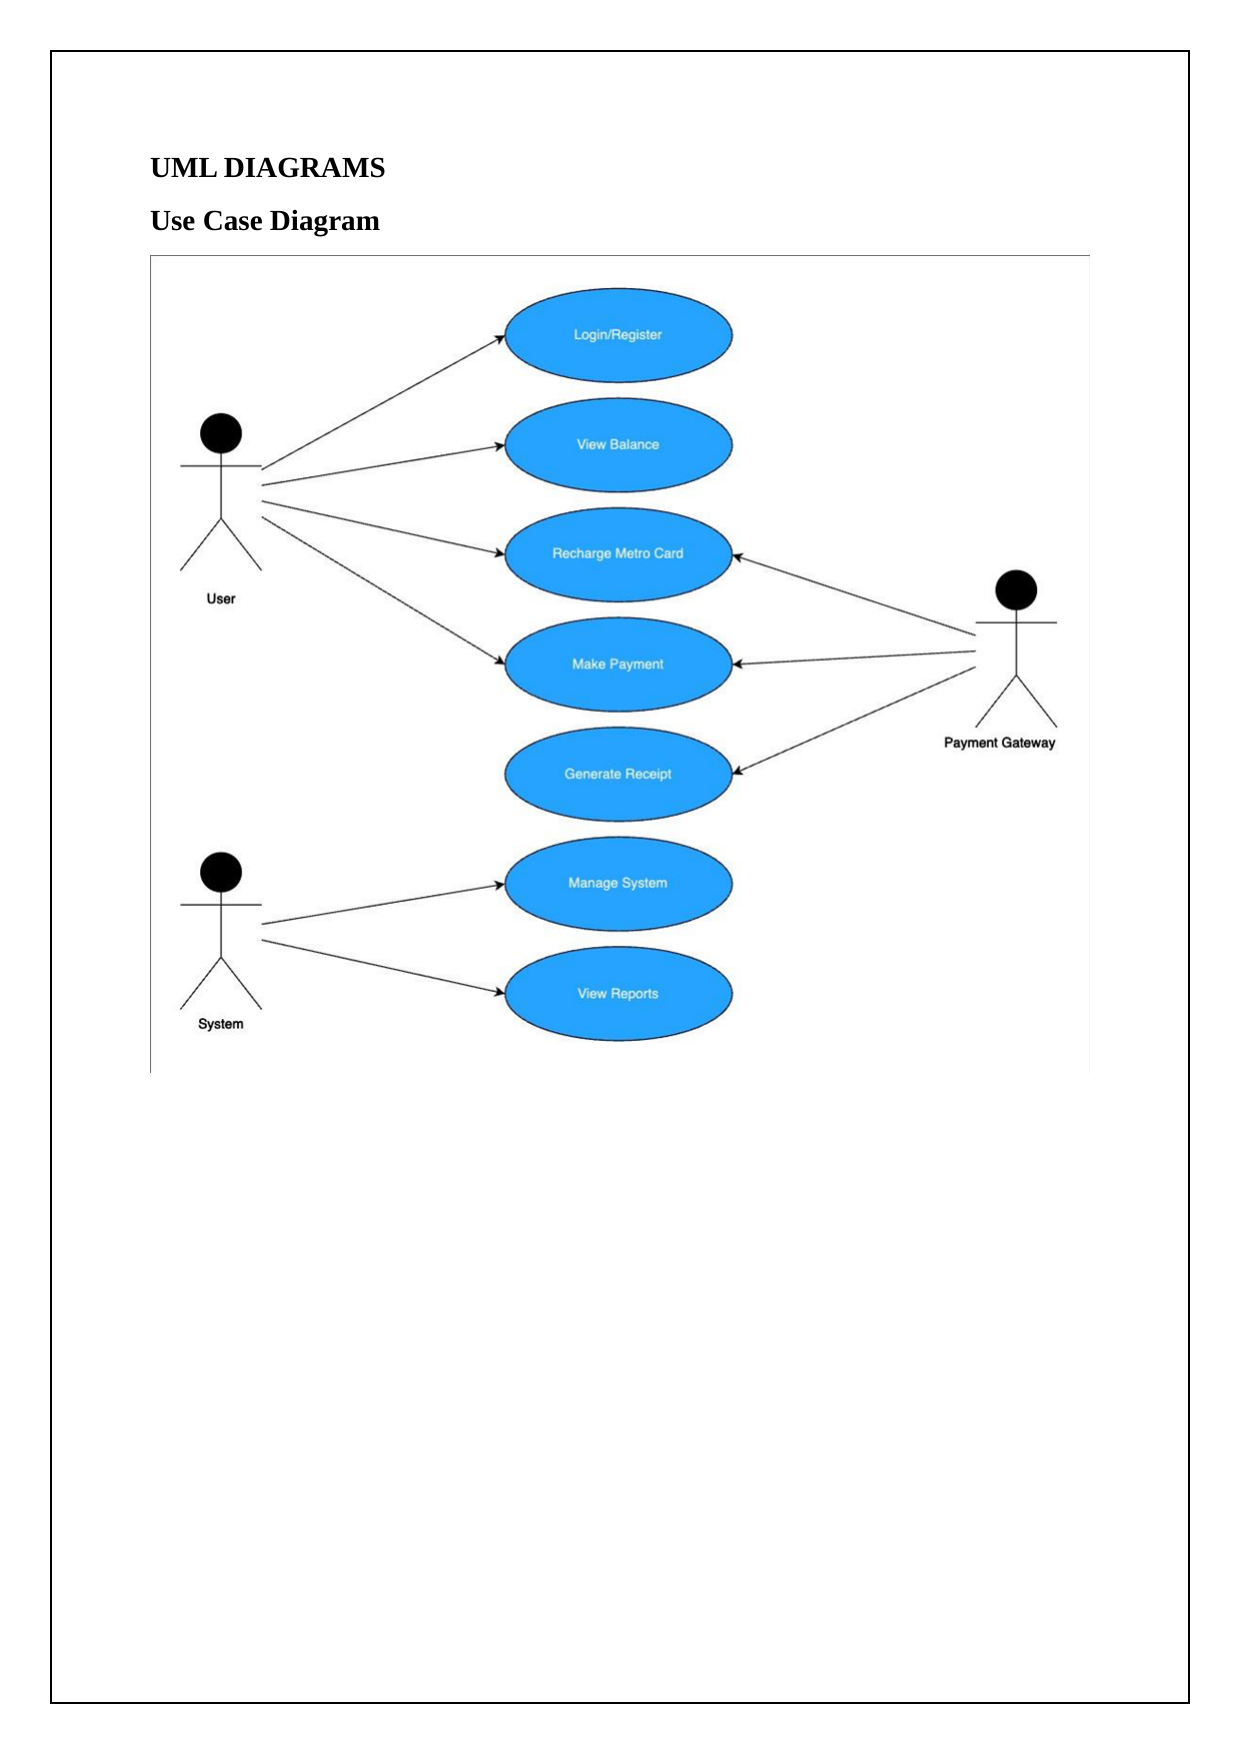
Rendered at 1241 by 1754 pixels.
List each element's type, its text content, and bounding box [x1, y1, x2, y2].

text UML DIAGRAMS [150, 150, 1090, 183]
text Use Case Diagram [150, 203, 1090, 236]
picture [150, 255, 1090, 1073]
